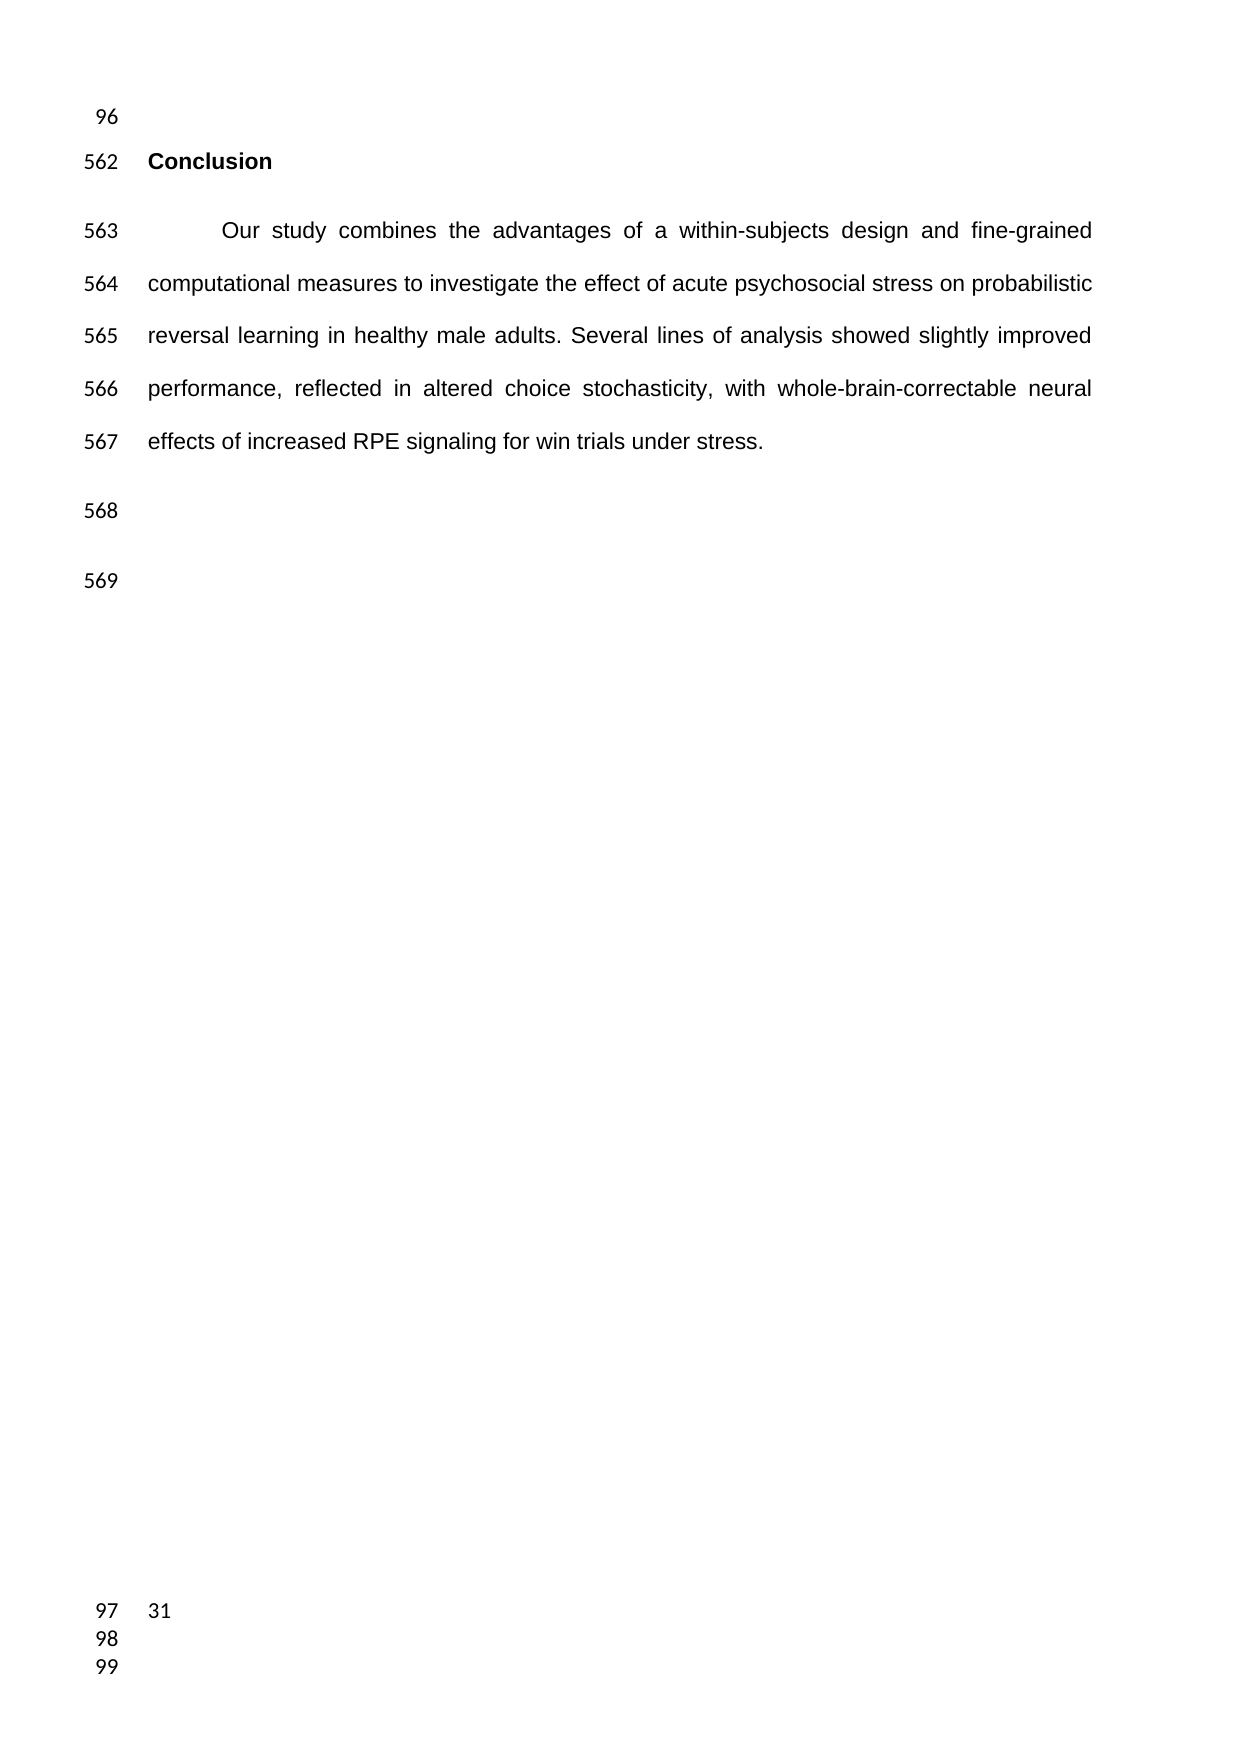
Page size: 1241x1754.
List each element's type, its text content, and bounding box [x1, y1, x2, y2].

text Conclusion [148, 148, 1093, 174]
text Our study combines the advantages of a within-subjects design and fine-grained computational measures to investigate the effect of acute psychosocial stress on probabilistic reversal learning in healthy male adults. Several lines of analysis showed slightly improved performance, reflected in altered choice stochasticity, with whole-brain-correctable neural effects of increased RPE signaling for win trials under stress. [148, 217, 1093, 454]
